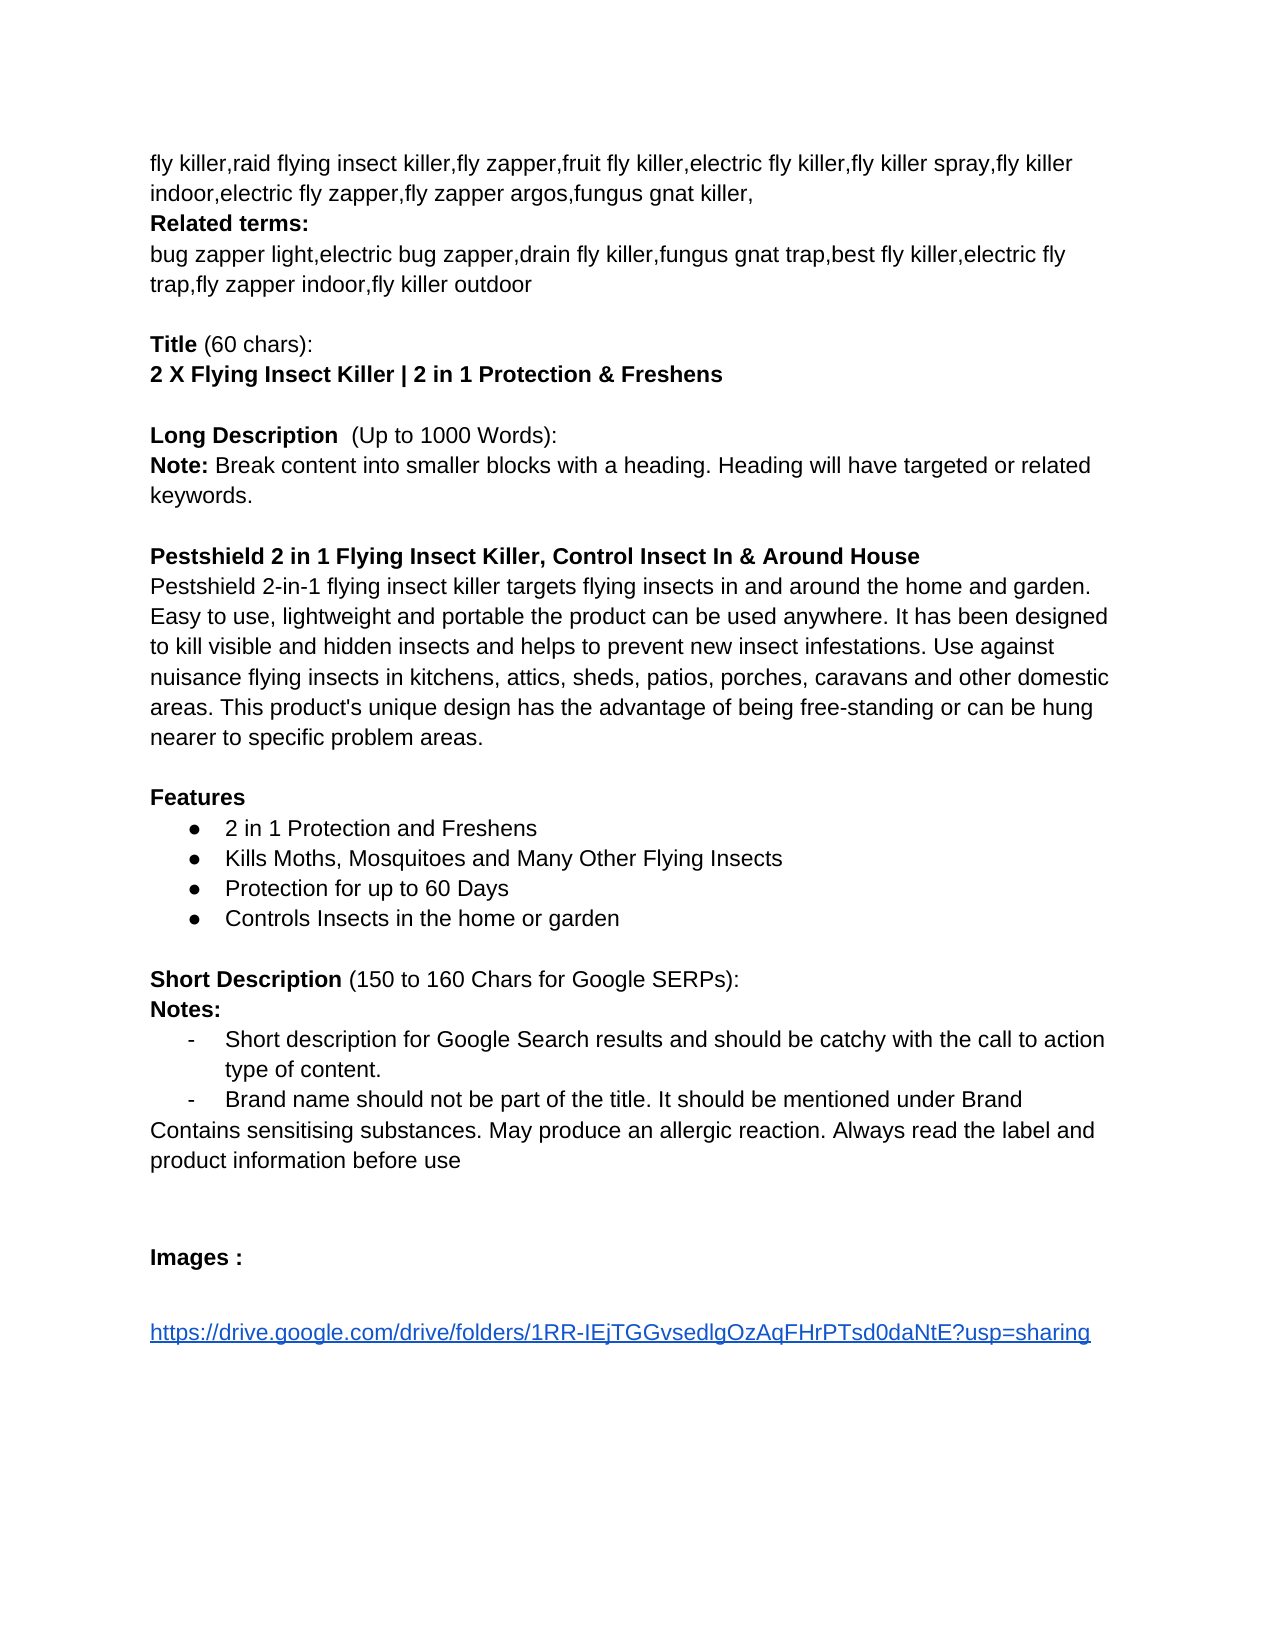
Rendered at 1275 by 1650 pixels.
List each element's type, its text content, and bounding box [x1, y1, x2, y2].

text Images : [150, 1244, 1125, 1270]
text https://drive.google.com/drive/folders/1RR-IEjTGGvsedlgOzAqFHrPTsd0daNtE?usp=sharing [150, 1318, 1125, 1345]
text Features [150, 784, 1125, 811]
text Title (60 chars): [150, 331, 1125, 358]
text fly killer,raid flying insect killer,fly zapper,fruit fly killer,electric fly killer,fly killer spray,fly killer indoor,electric fly zapper,fly zapper argos,fungus gnat killer, [150, 150, 1125, 207]
text Related terms: [150, 210, 1125, 237]
text Notes: [150, 996, 1125, 1022]
text Long Description (Up to 1000 Words): [150, 422, 1125, 448]
text Short Description (150 to 160 Chars for Google SERPs): [150, 966, 1125, 992]
list 2 in 1 Protection and Freshens [187, 814, 1125, 841]
list Kills Moths, Mosquitoes and Many Other Flying Insects [187, 845, 1125, 871]
text 2 X Flying Insect Killer | 2 in 1 Protection & Freshens [150, 361, 1125, 388]
text bug zapper light,electric bug zapper,drain fly killer,fungus gnat trap,best fly killer,electric fly trap,fly zapper indoor,fly killer outdoor [150, 241, 1125, 297]
list Short description for Google Search results and should be catchy with the call to action type of content. [187, 1026, 1125, 1083]
text Contains sensitising substances. May produce an allergic reaction. Always read the label and product information before use [150, 1117, 1125, 1173]
list Brand name should not be part of the title. It should be mentioned under Brand [187, 1086, 1125, 1113]
list Protection for up to 60 Days [187, 875, 1125, 901]
text Pestshield 2-in-1 flying insect killer targets flying insects in and around the home and garden. Easy to use, lightweight and portable the product can be used anywhere. It has been designed to kill visible and hidden insects and helps to prevent new insect infestations. Use against nuisance flying insects in kitchens, attics, sheds, patios, porches, caravans and other domestic areas. This product's unique design has the advantage of being free-standing or can be hung nearer to specific problem areas. [150, 573, 1125, 750]
text Pestshield 2 in 1 Flying Insect Killer, Control Insect In & Around House [150, 543, 1125, 569]
text Note: Break content into smaller blocks with a heading. Heading will have targeted or related keywords. [150, 452, 1125, 509]
list Controls Insects in the home or garden [187, 905, 1125, 932]
